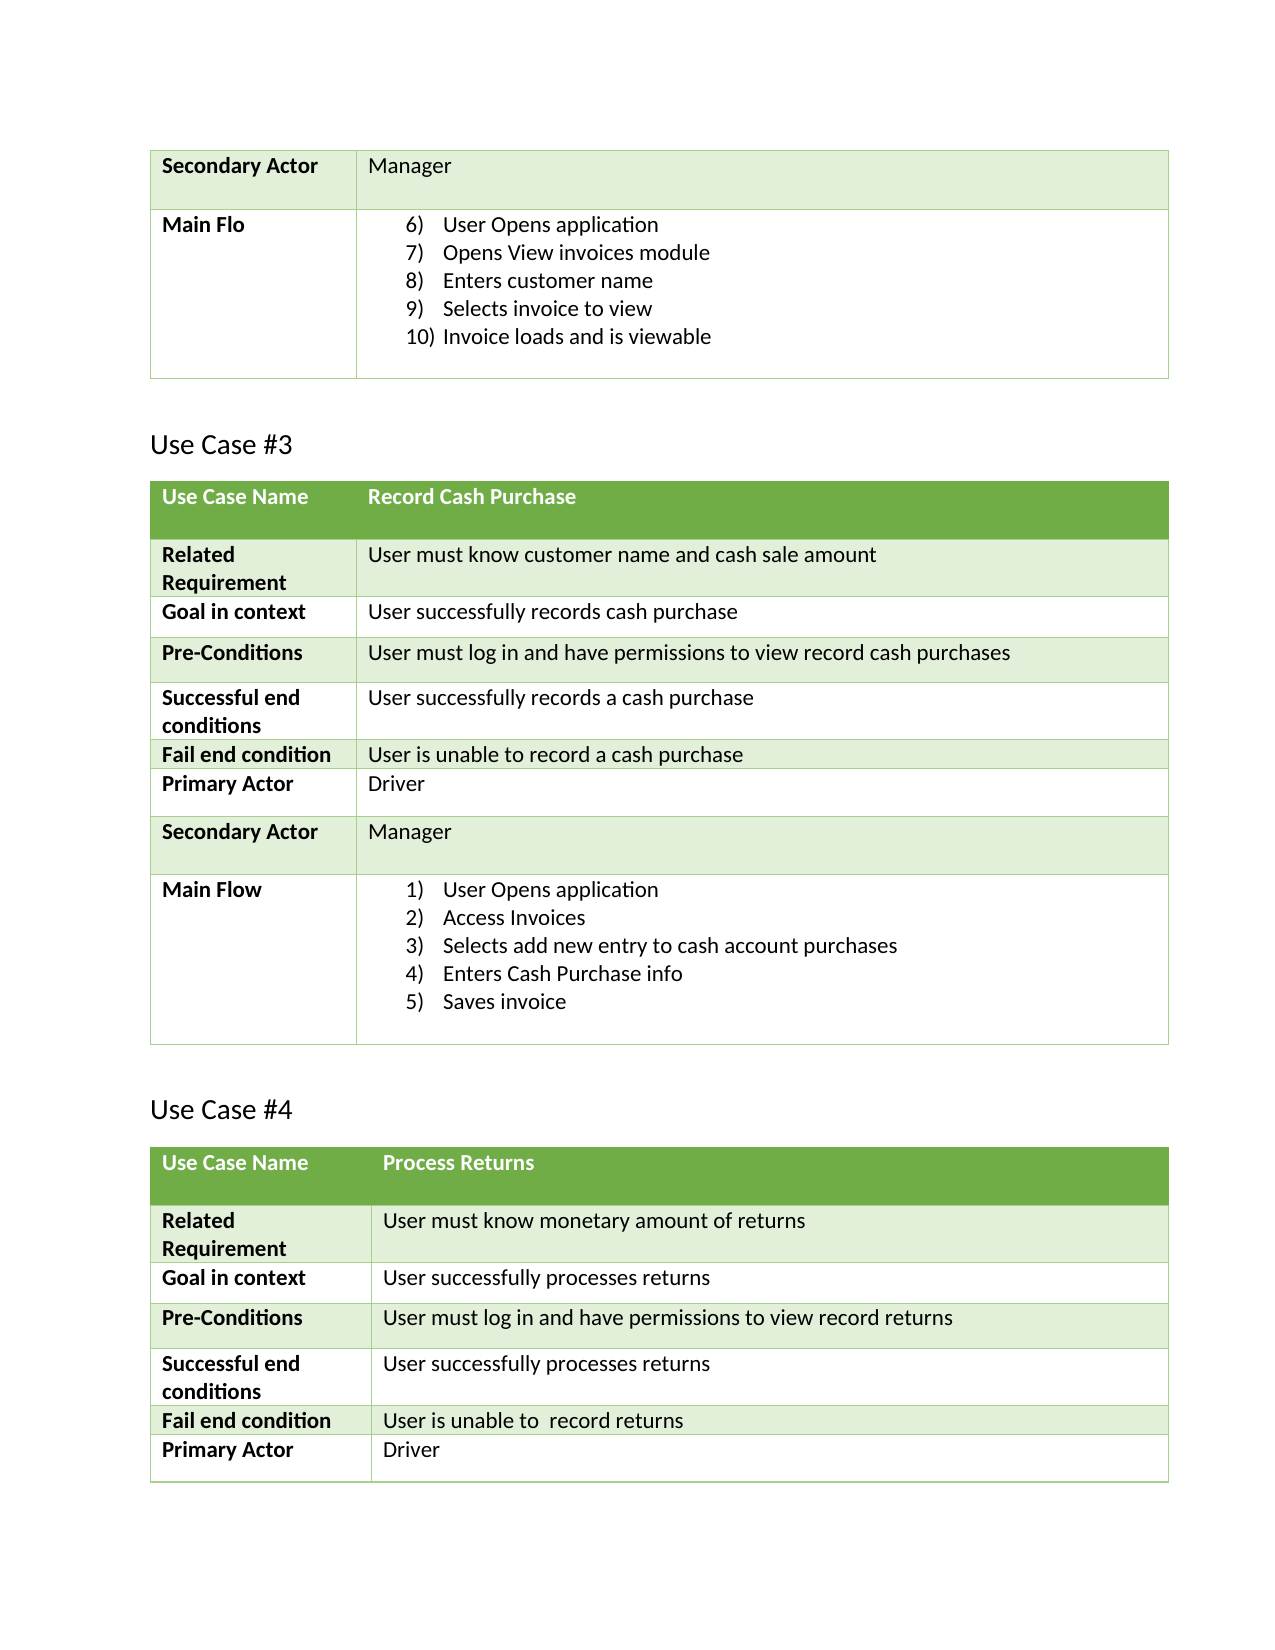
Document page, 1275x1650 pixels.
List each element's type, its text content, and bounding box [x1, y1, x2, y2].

table_cell User successfully processes returns [372, 1263, 1168, 1302]
table_cell Fail end condition [151, 1406, 371, 1434]
table_cell Main Flow [151, 875, 356, 1043]
table_cell Successful end conditions [151, 1349, 371, 1405]
table_cell User Opens application Opens View invoices module Enters customer name Selects invoice to view Invoice loads and is viewable [357, 210, 1168, 378]
table_cell Secondary Actor [151, 151, 356, 209]
table_cell Manager [357, 151, 1168, 209]
table_cell Driver [357, 769, 1168, 816]
table_cell User Opens application Access Invoices Selects add new entry to cash account purchases Enters Cash Purchase info Saves invoice [357, 875, 1168, 1043]
table_cell Pre-Conditions [151, 638, 356, 682]
table_cell Driver [372, 1435, 1168, 1481]
table_header Process Returns [372, 1148, 1168, 1205]
table_cell User is unable to record a cash purchase [357, 740, 1168, 768]
table_header Record Cash Purchase [357, 482, 1168, 539]
table_cell Secondary Actor [151, 817, 356, 874]
table_cell User successfully processes returns [372, 1349, 1168, 1405]
table_cell Main Flo [151, 210, 356, 378]
table_cell Successful end conditions [151, 683, 356, 739]
table_cell User must log in and have permissions to view record cash purchases [357, 638, 1168, 682]
table_cell Fail end condition [151, 740, 356, 768]
table_cell Related Requirement [151, 540, 356, 596]
table_cell Primary Actor [151, 769, 356, 816]
table_cell User must know customer name and cash sale amount [357, 540, 1168, 596]
table_cell User is unable to record returns [372, 1406, 1168, 1434]
text Use Case #3 [150, 426, 1125, 461]
table_cell Pre-Conditions [151, 1304, 371, 1348]
table_cell Goal in context [151, 1263, 371, 1302]
table_cell User must log in and have permissions to view record returns [372, 1304, 1168, 1348]
text Use Case #4 [150, 1091, 1125, 1127]
table_cell Related Requirement [151, 1206, 371, 1262]
table_cell User must know monetary amount of returns [372, 1206, 1168, 1262]
table_cell Manager [357, 817, 1168, 874]
table_cell User successfully records a cash purchase [357, 683, 1168, 739]
table_header Use Case Name [151, 482, 356, 539]
table_cell Goal in context [151, 597, 356, 637]
table_cell User successfully records cash purchase [357, 597, 1168, 637]
table_header Use Case Name [151, 1148, 371, 1205]
table_cell Primary Actor [151, 1435, 371, 1481]
